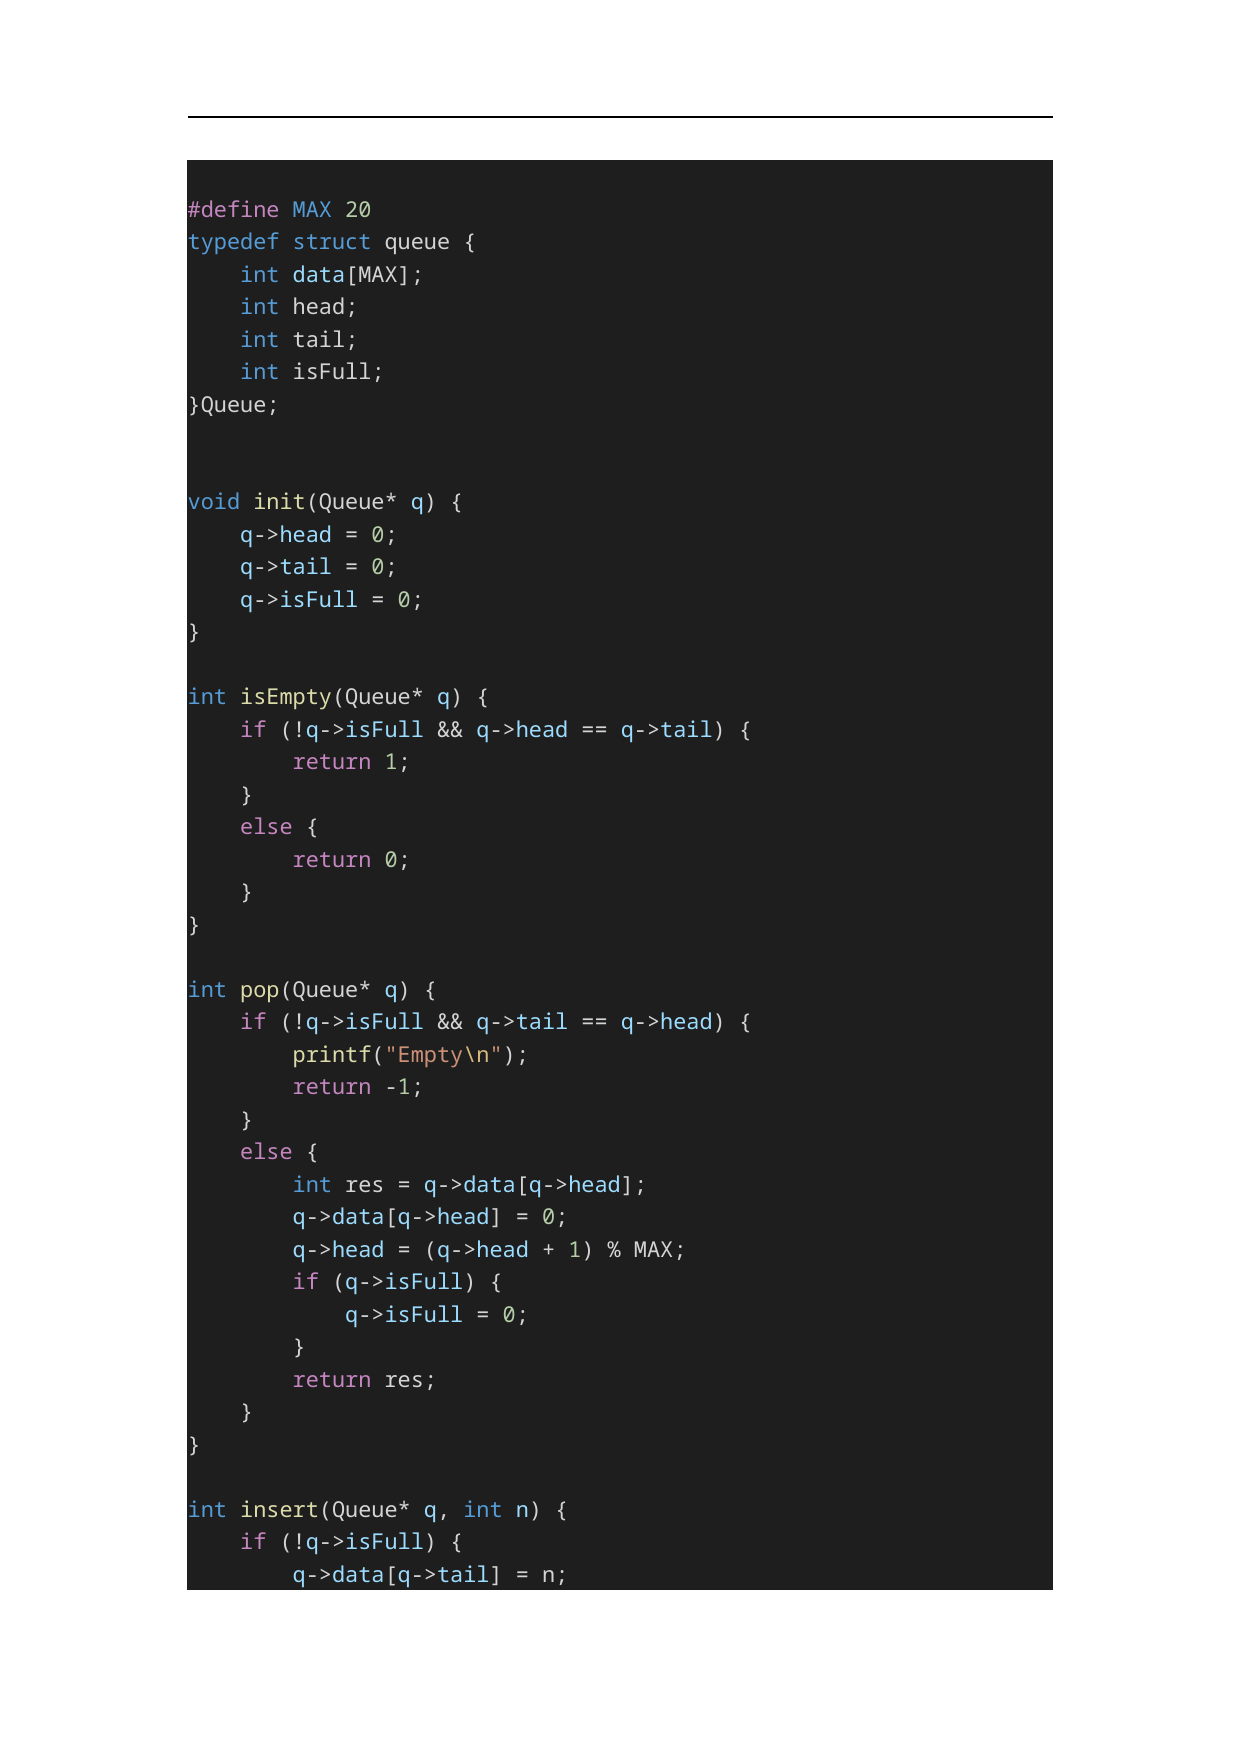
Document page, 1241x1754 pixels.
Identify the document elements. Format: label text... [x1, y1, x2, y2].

text typedef struct queue { [187, 225, 1053, 257]
text int pop(Queue* q) { [187, 972, 1053, 1005]
text int head; [187, 290, 1053, 322]
text } [187, 1427, 1053, 1460]
text } [187, 615, 1053, 647]
text q->tail = 0; [187, 550, 1053, 582]
text q->isFull = 0; [187, 582, 1053, 615]
text else { [187, 810, 1053, 842]
text if (q->isFull) { [187, 1265, 1053, 1297]
text q->head = 0; [187, 517, 1053, 550]
text q->data[q->head] = 0; [187, 1200, 1053, 1232]
text }Queue; [187, 387, 1053, 420]
text } [187, 1330, 1053, 1362]
text int insert(Queue* q, int n) { [187, 1492, 1053, 1525]
text int tail; [187, 322, 1053, 355]
text } [187, 907, 1053, 940]
text int isFull; [187, 355, 1053, 387]
text int isEmpty(Queue* q) { [187, 680, 1053, 712]
text return -1; [187, 1070, 1053, 1102]
text int res = q->data[q->head]; [187, 1167, 1053, 1200]
text } [187, 1395, 1053, 1427]
text q->data[q->tail] = n; [187, 1557, 1053, 1590]
text void init(Queue* q) { [187, 485, 1053, 517]
text } [187, 777, 1053, 810]
text q->head = (q->head + 1) % MAX; [187, 1232, 1053, 1265]
text } [187, 1102, 1053, 1135]
text if (!q->isFull && q->tail == q->head) { [187, 1005, 1053, 1037]
text } [187, 875, 1053, 907]
text else { [187, 1135, 1053, 1167]
text printf("Empty\n"); [187, 1037, 1053, 1070]
text return 0; [187, 842, 1053, 875]
text q->isFull = 0; [187, 1297, 1053, 1330]
text if (!q->isFull) { [187, 1525, 1053, 1557]
text return res; [187, 1362, 1053, 1395]
text #define MAX 20 [187, 192, 1053, 225]
text return 1; [187, 745, 1053, 777]
text if (!q->isFull && q->head == q->tail) { [187, 712, 1053, 745]
text int data[MAX]; [187, 257, 1053, 290]
